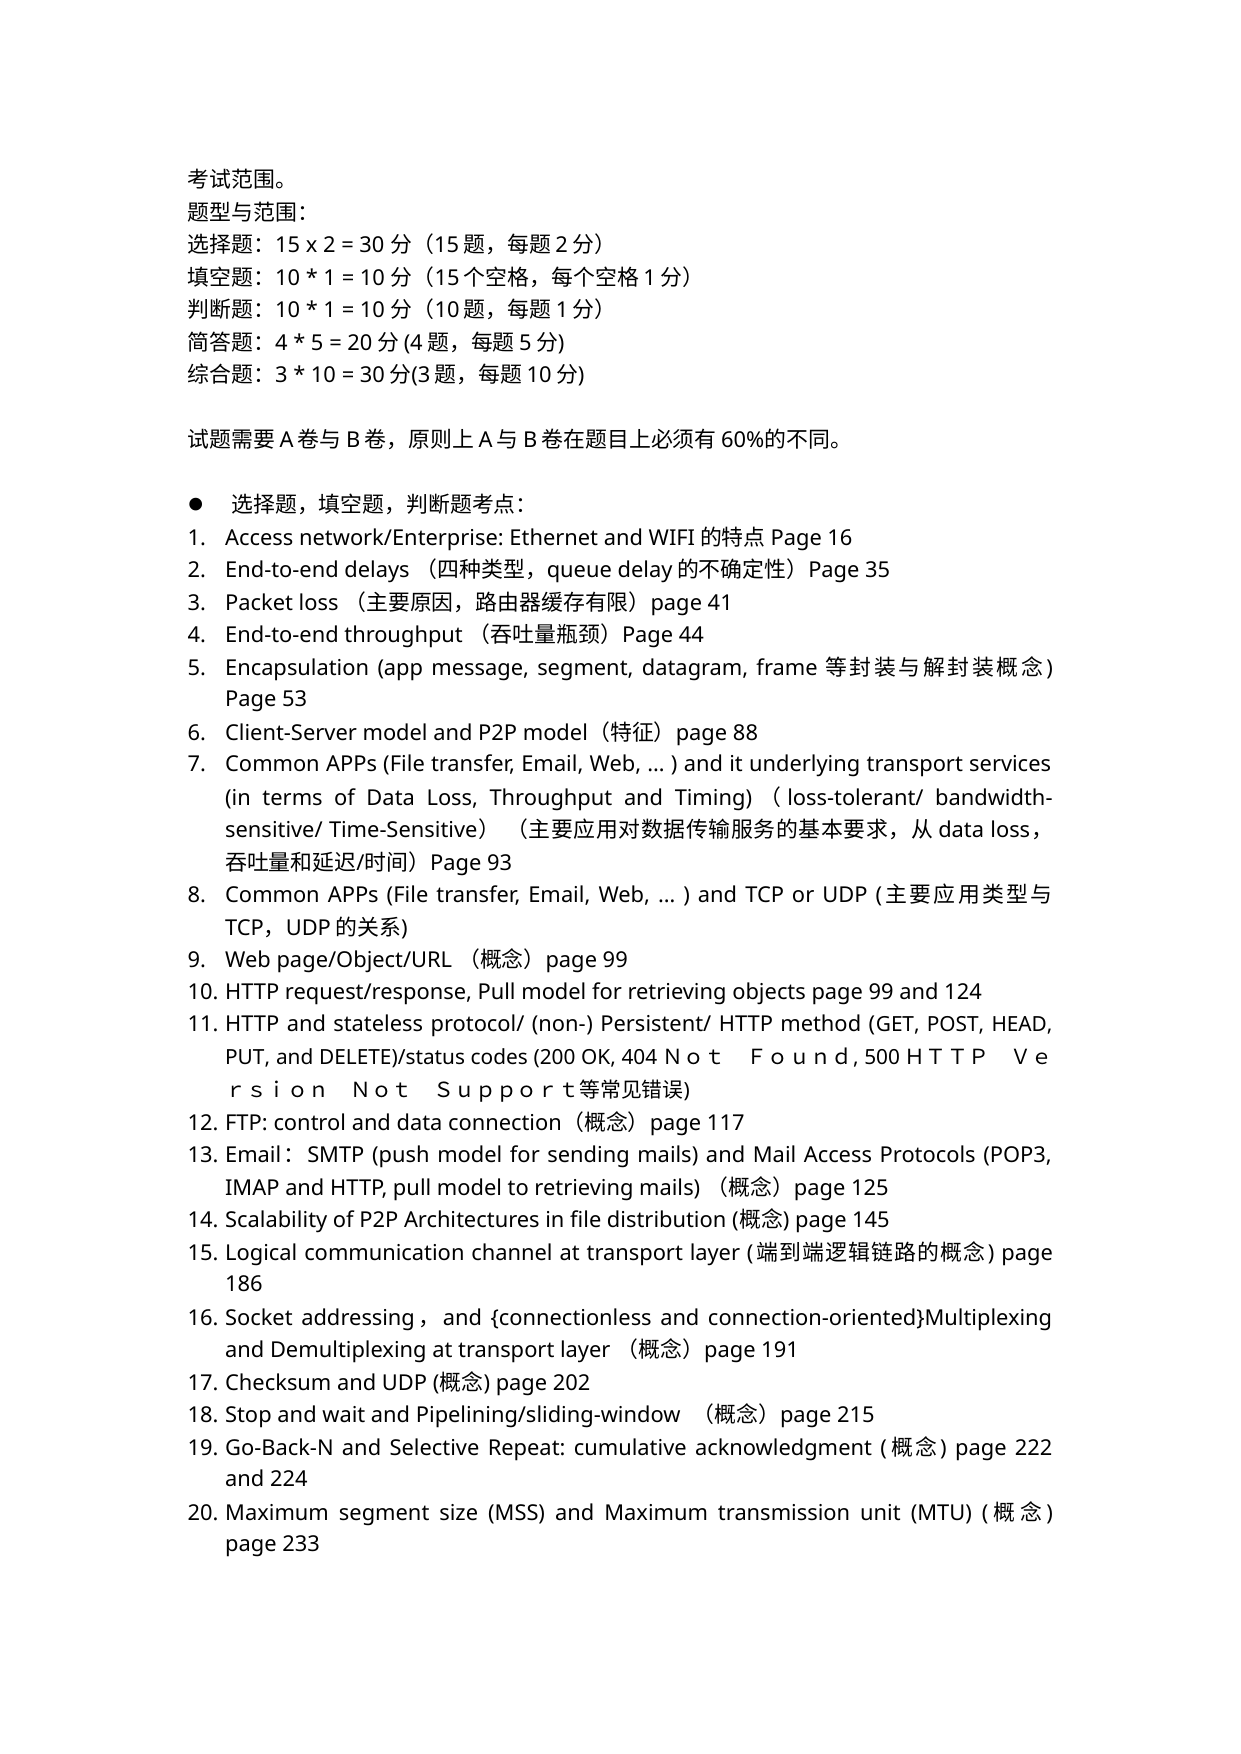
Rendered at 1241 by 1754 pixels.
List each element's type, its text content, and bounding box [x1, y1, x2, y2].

text 综合题：3 * 10 = 30分(3题，每题10分) [187, 357, 1053, 389]
list Common APPs (File transfer, Email, Web, … ) and TCP or UDP (主要应用类型与TCP，UDP的关系) [187, 877, 1053, 942]
list Maximum segment size (MSS) and Maximum transmission unit (MTU) (概念) page 233 [187, 1494, 1053, 1559]
list End-to-end throughput （吞吐量瓶颈）Page 44 [187, 617, 1053, 649]
list Scalability of P2P Architectures in file distribution (概念) page 145 [187, 1202, 1053, 1234]
text 考试范围。 [187, 162, 1053, 194]
list Packet loss （主要原因，路由器缓存有限）page 41 [187, 584, 1053, 617]
text 试题需要A卷与B卷，原则上A与B卷在题目上必须有60%的不同。 [187, 422, 1053, 454]
list Logical communication channel at transport layer (端到端逻辑链路的概念) page 186 [187, 1234, 1053, 1299]
list Client-Server model and P2P model（特征）page 88 [187, 714, 1053, 747]
list Go-Back-N and Selective Repeat: cumulative acknowledgment (概念) page 222 and 224 [187, 1429, 1053, 1494]
list FTP: control and data connection（概念）page 117 [187, 1104, 1053, 1137]
list Access network/Enterprise: Ethernet and WIFI的特点 Page 16 [187, 519, 1053, 552]
list Stop and wait and Pipelining/sliding-window （概念）page 215 [187, 1397, 1053, 1429]
list End-to-end delays （四种类型，queue delay的不确定性）Page 35 [187, 552, 1053, 584]
list Common APPs (File transfer, Email, Web, … ) and it underlying transport services (in terms of Data Loss, Throughput and Timing)（loss-tolerant/ bandwidth-sensitive/ Time-Sensitive） （主要应用对数据传输服务的基本要求，从data loss， 吞吐量和延迟/时间）Page 93 [187, 747, 1053, 877]
text 选择题：15 x 2 = 30 分（15题，每题2分） [187, 227, 1053, 259]
text 判断题：10 * 1 = 10 分（10题，每题1分） [187, 292, 1053, 324]
list Encapsulation (app message, segment, datagram, frame等封装与解封装概念) Page 53 [187, 649, 1053, 714]
list Email：SMTP (push model for sending mails) and Mail Access Protocols (POP3, IMAP and HTTP, pull model to retrieving mails) （概念）page 125 [187, 1137, 1053, 1202]
list HTTP request/response, Pull model for retrieving objects page 99 and 124 [187, 974, 1053, 1007]
list 选择题，填空题，判断题考点： [187, 487, 1053, 519]
list Socket addressing，and {connectionless and connection-oriented}Multiplexing and Demultiplexing at transport layer （概念）page 191 [187, 1299, 1053, 1364]
list Web page/Object/URL （概念）page 99 [187, 942, 1053, 974]
list Checksum and UDP (概念) page 202 [187, 1364, 1053, 1397]
text 题型与范围： [187, 194, 1053, 227]
list HTTP and stateless protocol/ (non-) Persistent/ HTTP method (GET, POST, HEAD, PUT, and DELETE)/status codes (200 OK, 404Ｎｏｔ Ｆｏｕｎｄ, 500ＨＴＴＰ Ｖｅｒｓｉｏｎ Ｎｏｔ Ｓｕｐｐｏｒｔ等常见错误) [187, 1007, 1053, 1104]
text 简答题：4 * 5 = 20分 (4题，每题5分) [187, 324, 1053, 357]
text 填空题：10 * 1 = 10 分（15个空格，每个空格1分） [187, 259, 1053, 292]
